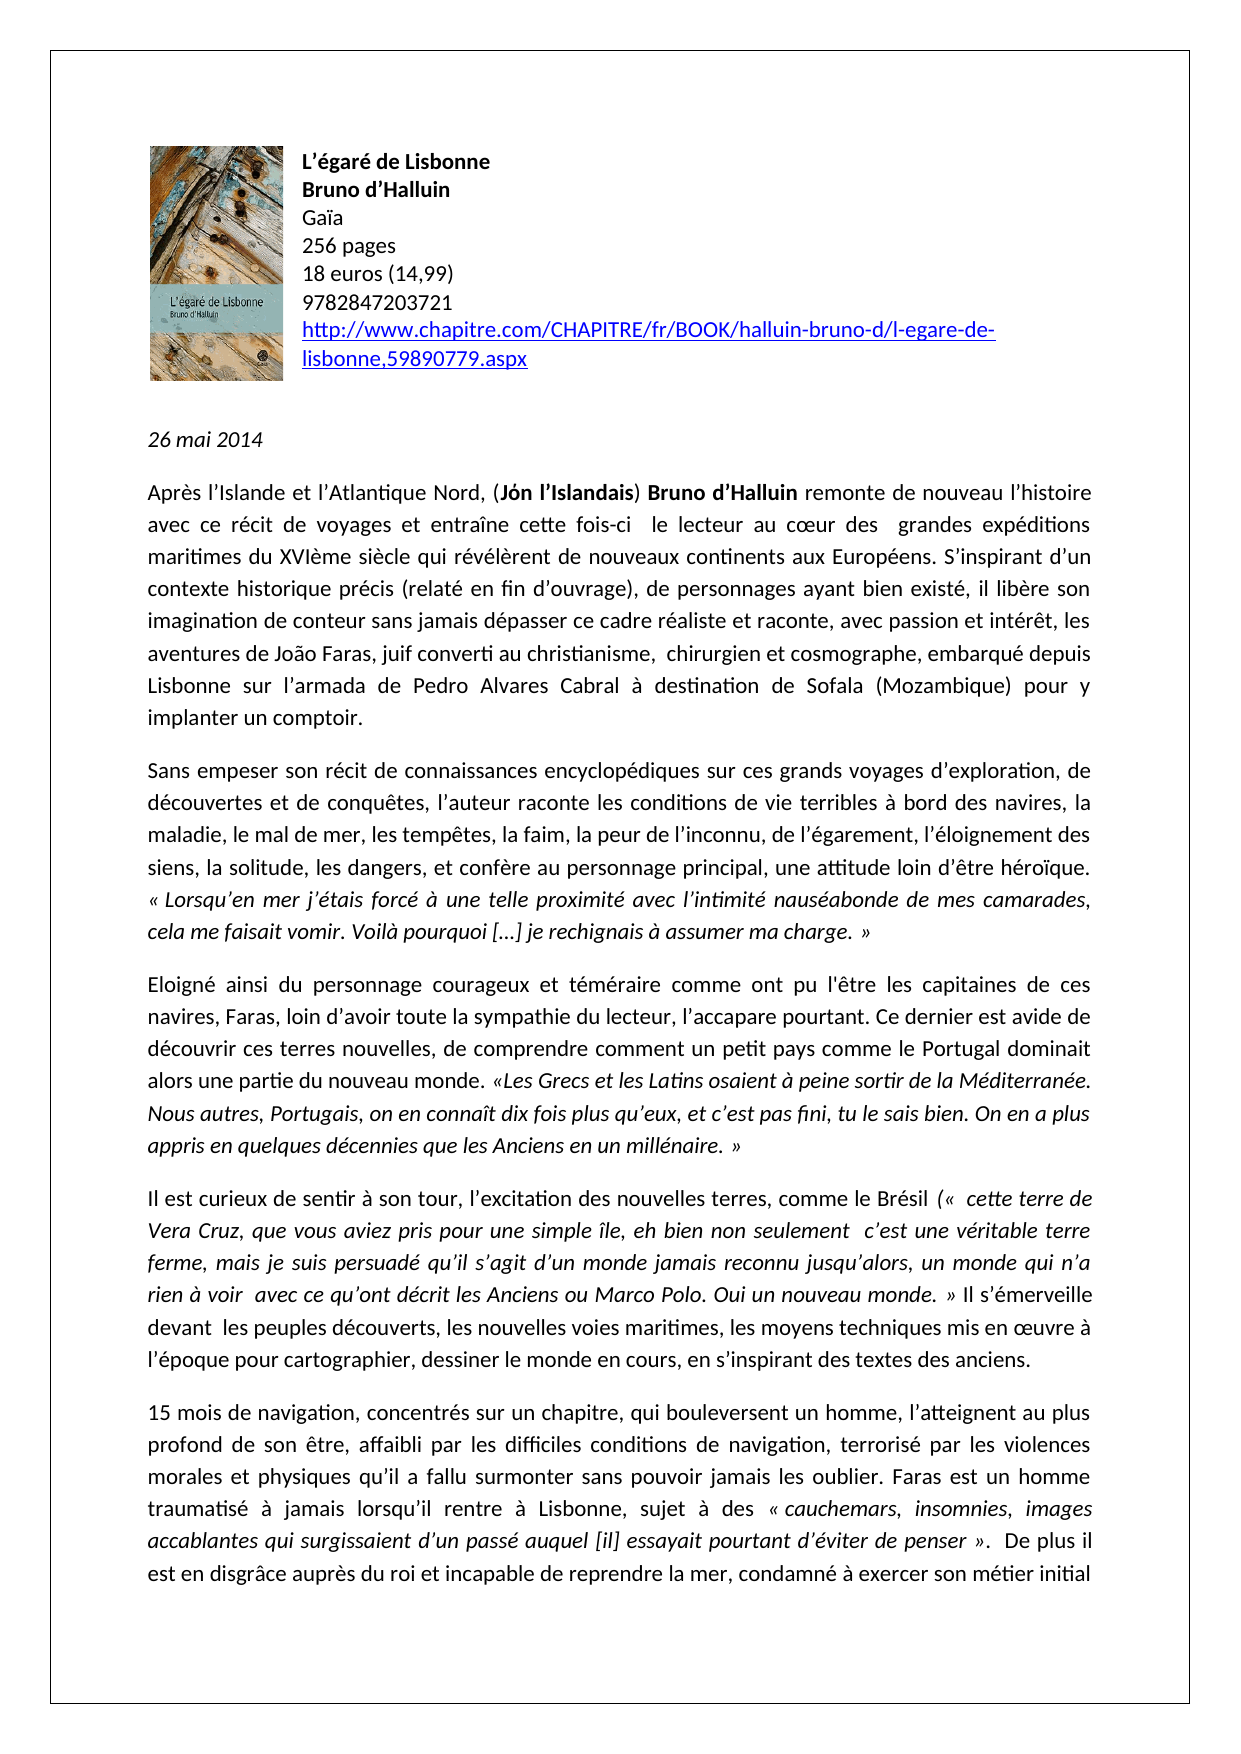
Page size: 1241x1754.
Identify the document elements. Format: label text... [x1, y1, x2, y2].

text Bruno d’Halluin [284, 176, 1093, 203]
picture [150, 146, 284, 381]
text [147, 1398, 1093, 1587]
text Eloigné ainsi du personnage courageux et téméraire comme ont pu l'être les capitaines de ces navires, Faras, loin d’avoir toute la sympathie du lecteur, l’accapare pourtant. Ce dernier est avide de découvrir ces terres nouvelles, de comprendre comment un petit pays comme le Portugal dominait alors une partie du nouveau monde. «Les Grecs et les Latins osaient à peine sortir de la Méditerranée. Nous autres, Portugais, on en connaît dix fois plus qu’eux, et c’est pas fini, tu le sais bien. On en a plus appris en quelques décennies que les Anciens en un millénaire. » [147, 970, 1093, 1159]
text 18 euros (14,99) [284, 259, 1093, 288]
text Après l’Islande et l’Atlantique Nord, (Jόn l’Islandais) Bruno d’Halluin remonte de nouveau l’histoire avec ce récit de voyages et entraîne cette fois-ci le lecteur au cœur des grandes expéditions maritimes du XVIème siècle qui révélèrent de nouveaux continents aux Européens. S’inspirant d’un contexte historique précis (relaté en fin d’ouvrage), de personnages ayant bien existé, il libère son imagination de conteur sans jamais dépasser ce cadre réaliste et raconte, avec passion et intérêt, les aventures de João Faras, juif converti au christianisme, chirurgien et cosmographe, embarqué depuis Lisbonne sur l’armada de Pedro Alvares Cabral à destination de Sofala (Mozambique) pour y implanter un comptoir. [147, 478, 1093, 731]
text http://www.chapitre.com/CHAPITRE/fr/BOOK/halluin-bruno-d/l-egare-de-lisbonne,59890779.aspx [284, 316, 1093, 372]
text 26 mai 2014 [147, 425, 1093, 453]
text 9782847203721 [284, 288, 1093, 316]
text Il est curieux de sentir à son tour, l’excitation des nouvelles terres, comme le Brésil (« cette terre de Vera Cruz, que vous aviez pris pour une simple île, eh bien non seulement c’est une véritable terre ferme, mais je suis persuadé qu’il s’agit d’un monde jamais reconnu jusqu’alors, un monde qui n’a rien à voir avec ce qu’ont décrit les Anciens ou Marco Polo. Oui un nouveau monde. » Il s’émerveille devant les peuples découverts, les nouvelles voies maritimes, les moyens techniques mis en œuvre à l’époque pour cartographier, dessiner le monde en cours, en s’inspirant des textes des anciens. [147, 1184, 1093, 1373]
text L’égaré de Lisbonne [284, 147, 1093, 176]
text Gaïa [284, 203, 1093, 232]
text Sans empeser son récit de connaissances encyclopédiques sur ces grands voyages d’exploration, de découvertes et de conquêtes, l’auteur raconte les conditions de vie terribles à bord des navires, la maladie, le mal de mer, les tempêtes, la faim, la peur de l’inconnu, de l’égarement, l’éloignement des siens, la solitude, les dangers, et confère au personnage principal, une attitude loin d’être héroïque. « Lorsqu’en mer j’étais forcé à une telle proximité avec l’intimité nauséabonde de mes camarades, cela me faisait vomir. Voilà pourquoi […] je rechignais à assumer ma charge. » [147, 756, 1093, 945]
text 256 pages [284, 232, 1093, 259]
